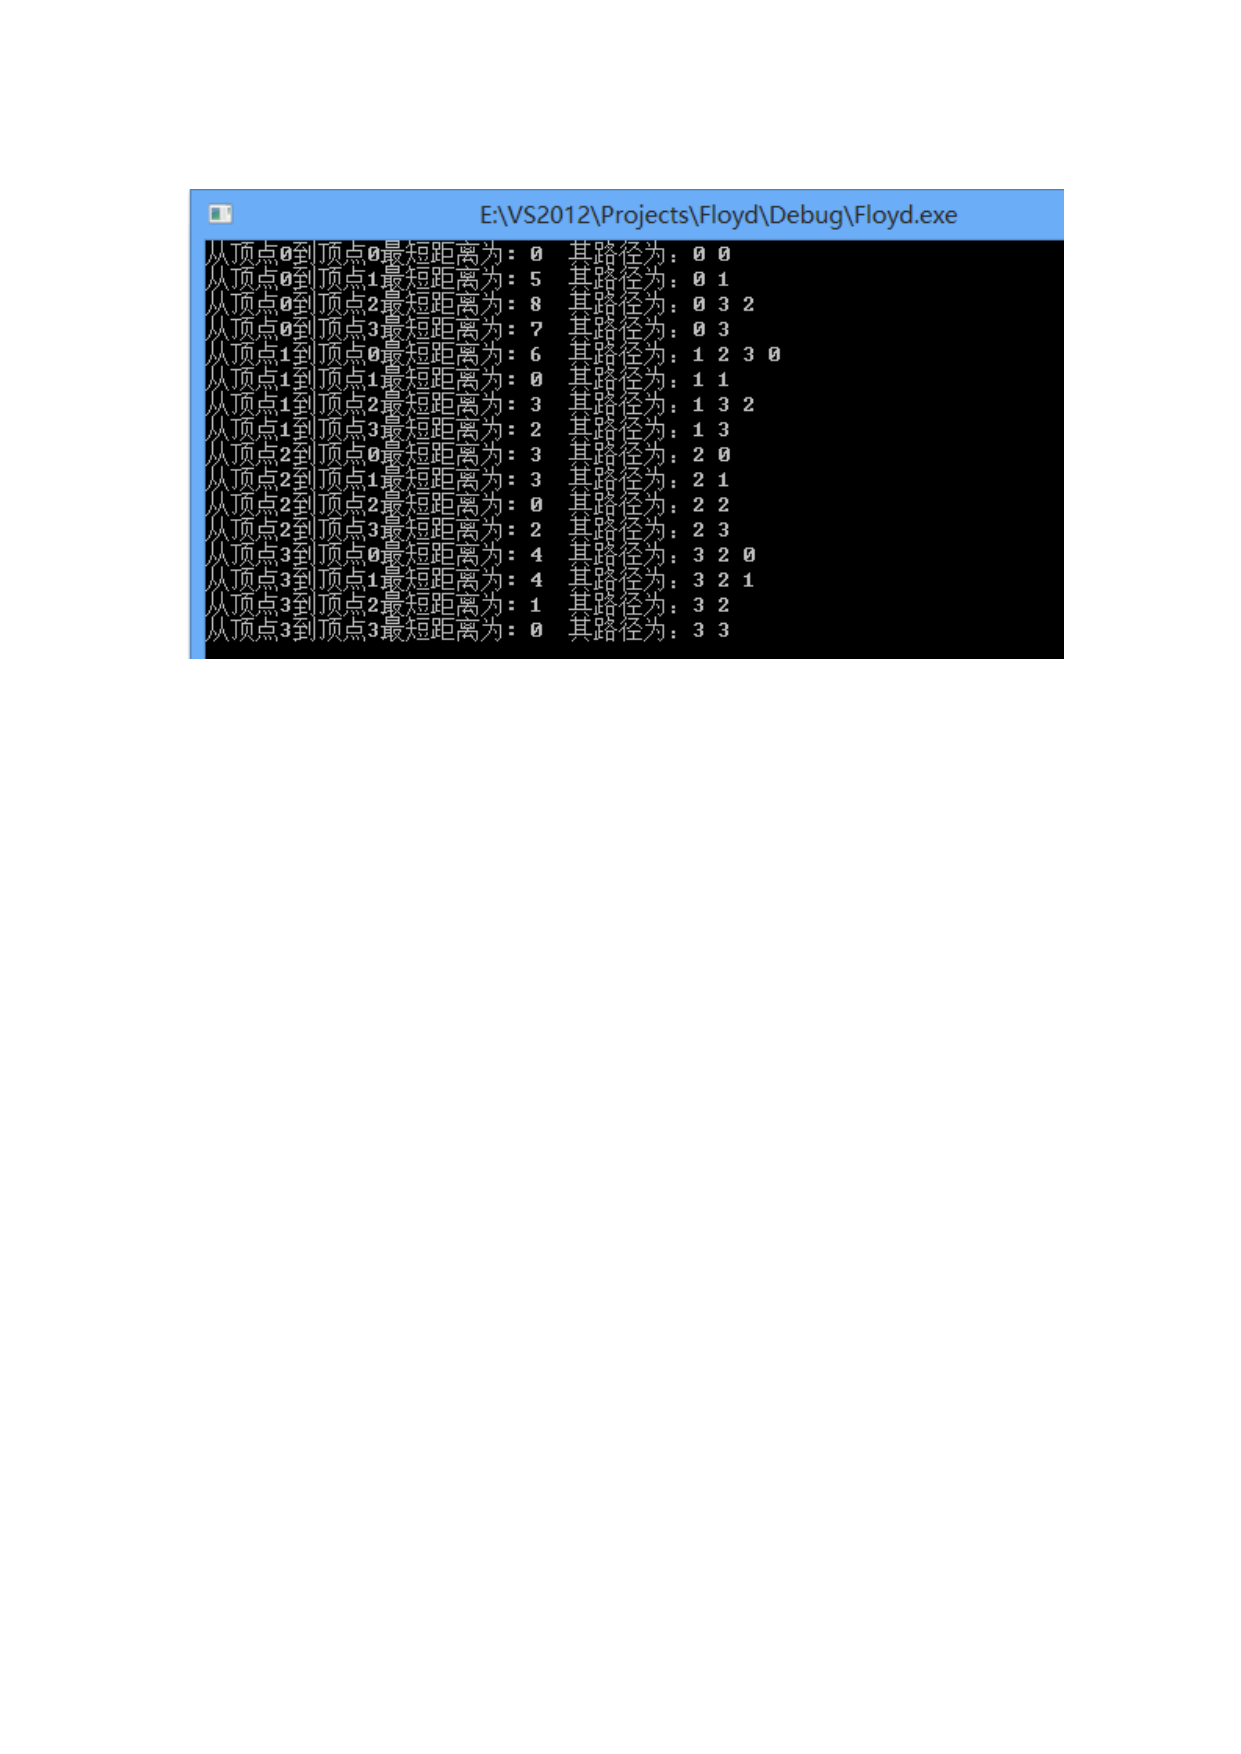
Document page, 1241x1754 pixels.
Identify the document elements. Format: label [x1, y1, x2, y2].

picture [187, 189, 1064, 659]
